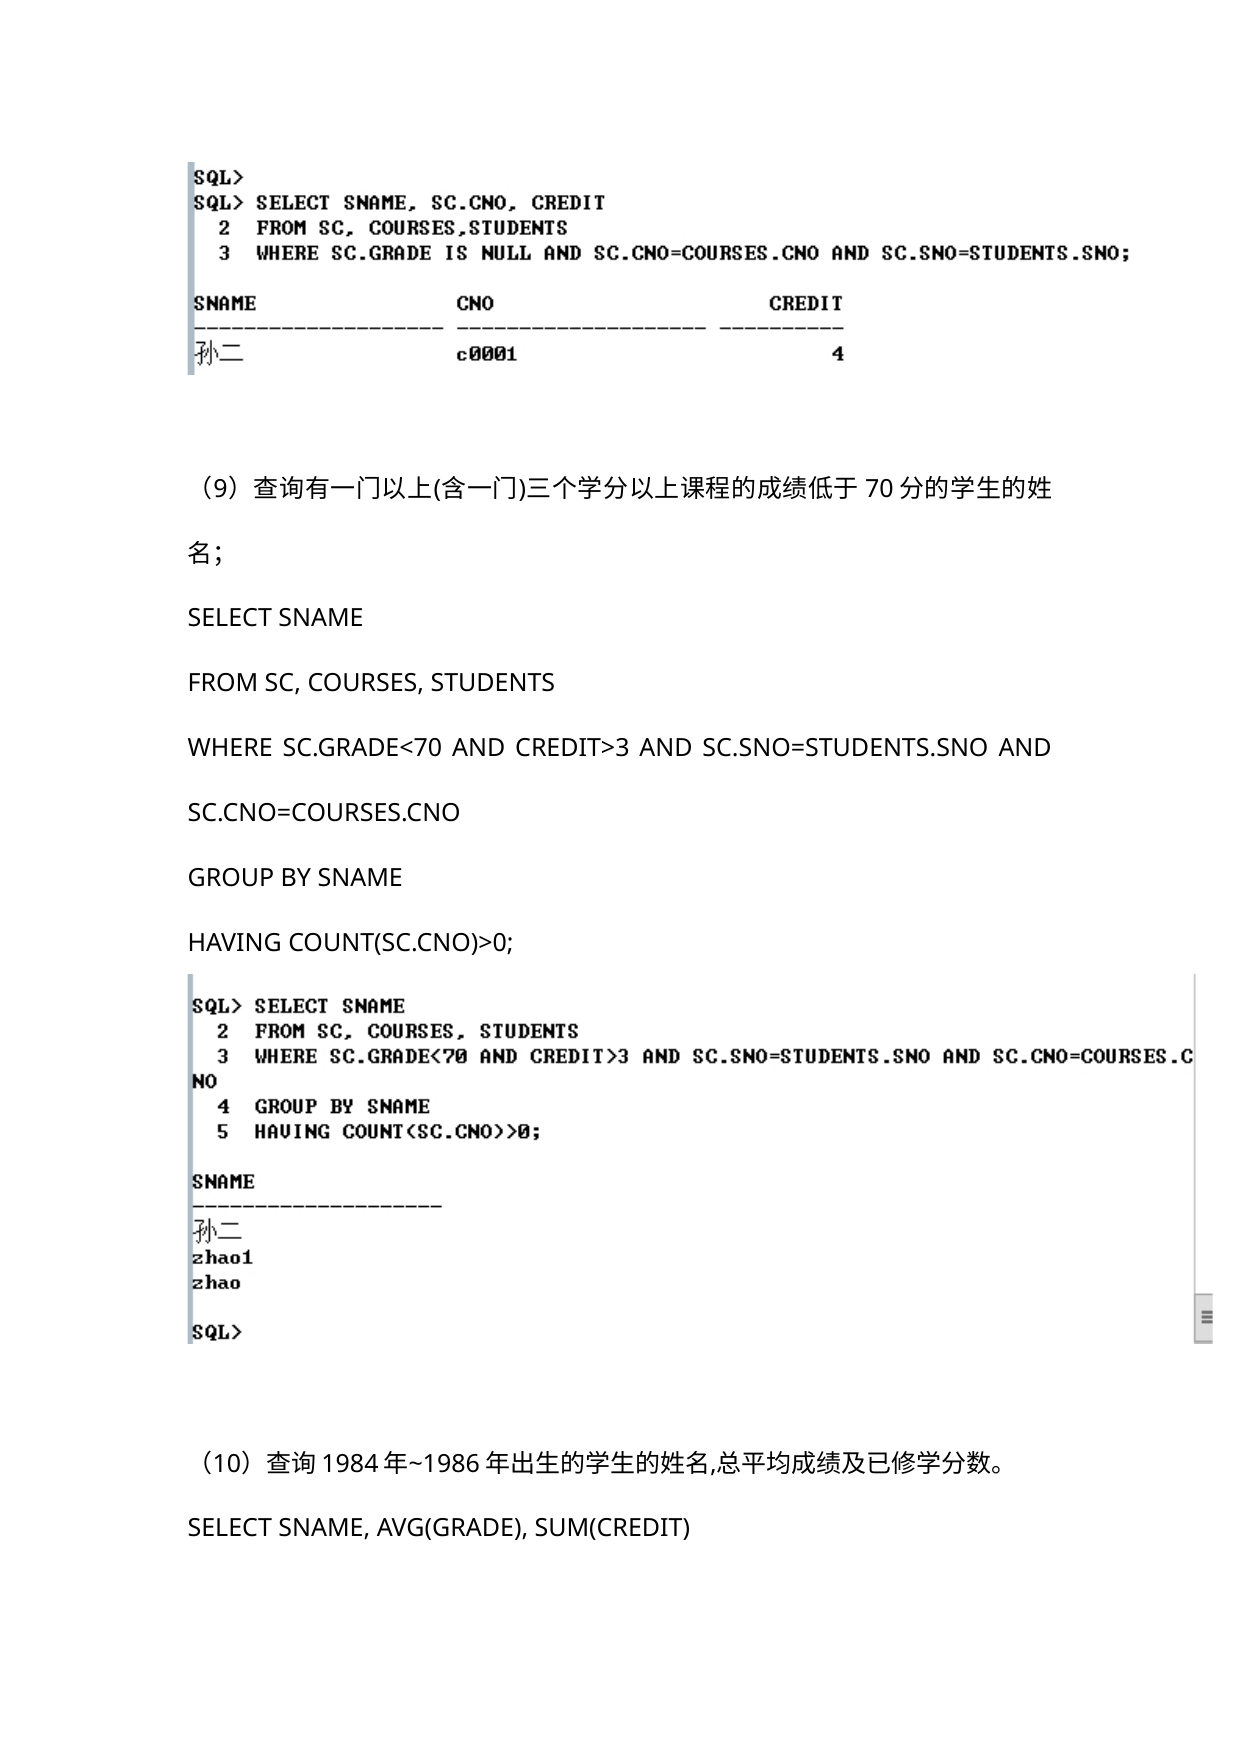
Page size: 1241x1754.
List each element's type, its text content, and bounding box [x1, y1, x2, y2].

text （10）查询1984年~1986年出生的学生的姓名,总平均成绩及已修学分数。 [187, 1429, 1053, 1494]
text （9）查询有一门以上(含一门)三个学分以上课程的成绩低于70分的学生的姓名； [187, 454, 1053, 584]
text SELECT SNAME [187, 584, 1053, 649]
text SELECT SNAME, AVG(GRADE), SUM(CREDIT) [187, 1494, 1053, 1559]
picture [187, 162, 1158, 375]
picture [187, 974, 1213, 1344]
text WHERE SC.GRADE<70 AND CREDIT>3 AND SC.SNO=STUDENTS.SNO AND SC.CNO=COURSES.CNO [187, 714, 1053, 844]
text GROUP BY SNAME [187, 844, 1053, 909]
text HAVING COUNT(SC.CNO)>0; [187, 909, 1053, 974]
text FROM SC, COURSES, STUDENTS [187, 649, 1053, 714]
